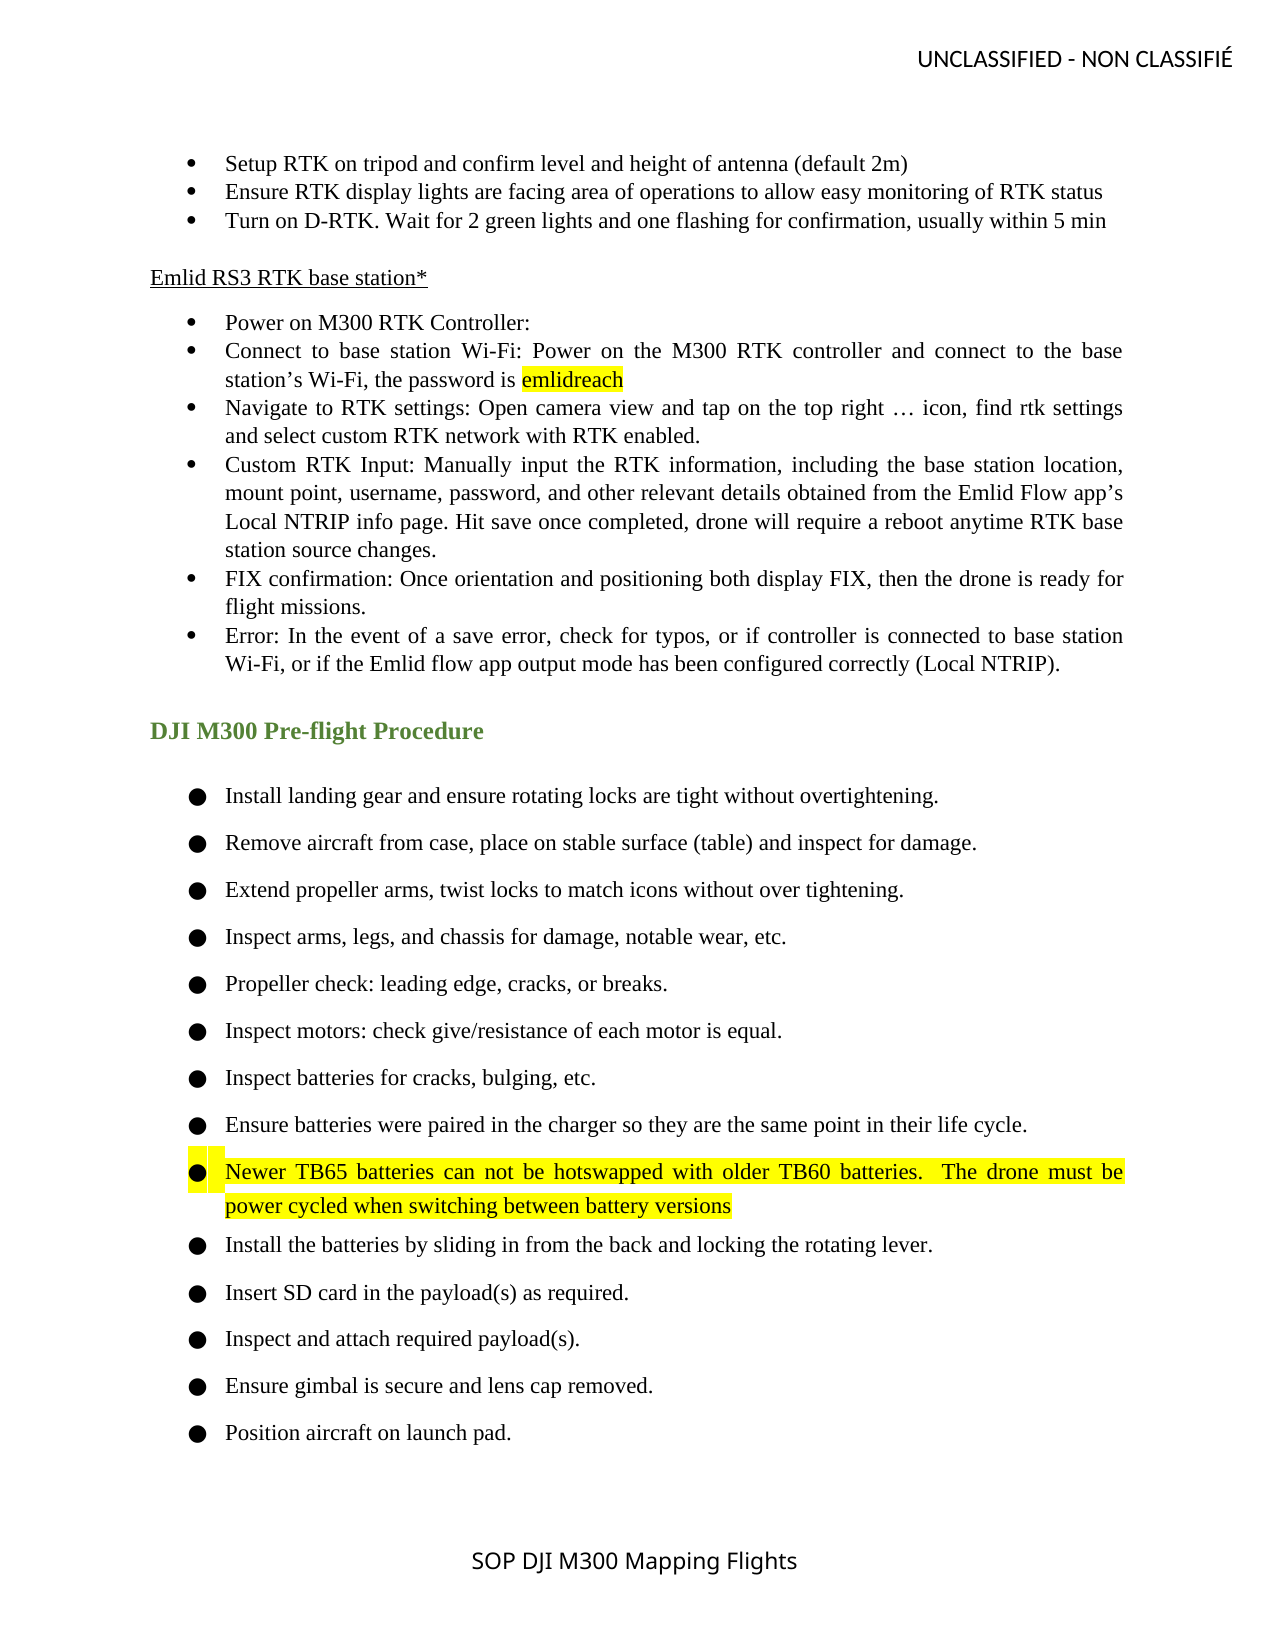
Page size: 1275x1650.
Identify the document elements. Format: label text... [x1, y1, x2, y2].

list FIX confirmation: Once orientation and positioning both display FIX, then the drone is ready for flight missions. [187, 565, 1125, 619]
list Error: In the event of a save error, check for typos, or if controller is connected to base station Wi-Fi, or if the Emlid flow app output mode has been configured correctly (Local NTRIP). [187, 622, 1125, 676]
list Install the batteries by sliding in from the back and locking the rotating lever. [187, 1219, 1125, 1266]
list Setup RTK on tripod and confirm level and height of antenna (default 2m) [187, 150, 1125, 176]
list Install landing gear and ensure rotating locks are tight without overtightening. [187, 770, 1125, 817]
list Ensure gimbal is secure and lens cap removed. [187, 1360, 1125, 1407]
list Newer TB65 batteries can not be hotswapped with older TB60 batteries. The drone must be power cycled when switching between battery versions [187, 1146, 1125, 1219]
list Custom RTK Input: Manually input the RTK information, including the base station location, mount point, username, password, and other relevant details obtained from the Emlid Flow app’s Local NTRIP info page. Hit save once completed, drone will require a reboot anytime RTK base station source changes. [187, 451, 1125, 563]
list Inspect arms, legs, and chassis for damage, notable wear, etc. [187, 911, 1125, 958]
list Inspect and attach required payload(s). [187, 1313, 1125, 1360]
list Insert SD card in the payload(s) as required. [187, 1266, 1125, 1313]
list Inspect motors: check give/resistance of each motor is equal. [187, 1005, 1125, 1052]
text Emlid RS3 RTK base station* [150, 264, 1125, 290]
list Propeller check: leading edge, cracks, or breaks. [187, 958, 1125, 1005]
list Power on M300 RTK Controller: [187, 309, 1125, 335]
text DJI M300 Pre-flight Procedure [150, 716, 1125, 745]
list Navigate to RTK settings: Open camera view and tap on the top right … icon, find rtk settings and select custom RTK network with RTK enabled. [187, 394, 1125, 449]
list Remove aircraft from case, place on stable surface (table) and inspect for damage. [187, 817, 1125, 864]
list Connect to base station Wi-Fi: Power on the M300 RTK controller and connect to the base station’s Wi-Fi, the password is emlidreach [187, 337, 1125, 392]
list Position aircraft on launch pad. [187, 1407, 1125, 1454]
list Ensure batteries were paired in the charger so they are the same point in their life cycle. [187, 1099, 1125, 1146]
list Inspect batteries for cracks, bulging, etc. [187, 1052, 1125, 1099]
list Turn on D-RTK. Wait for 2 green lights and one flashing for confirmation, usually within 5 min [187, 207, 1125, 233]
list Extend propeller arms, twist locks to match icons without over tightening. [187, 864, 1125, 911]
list Ensure RTK display lights are facing area of operations to allow easy monitoring of RTK status [187, 178, 1125, 205]
